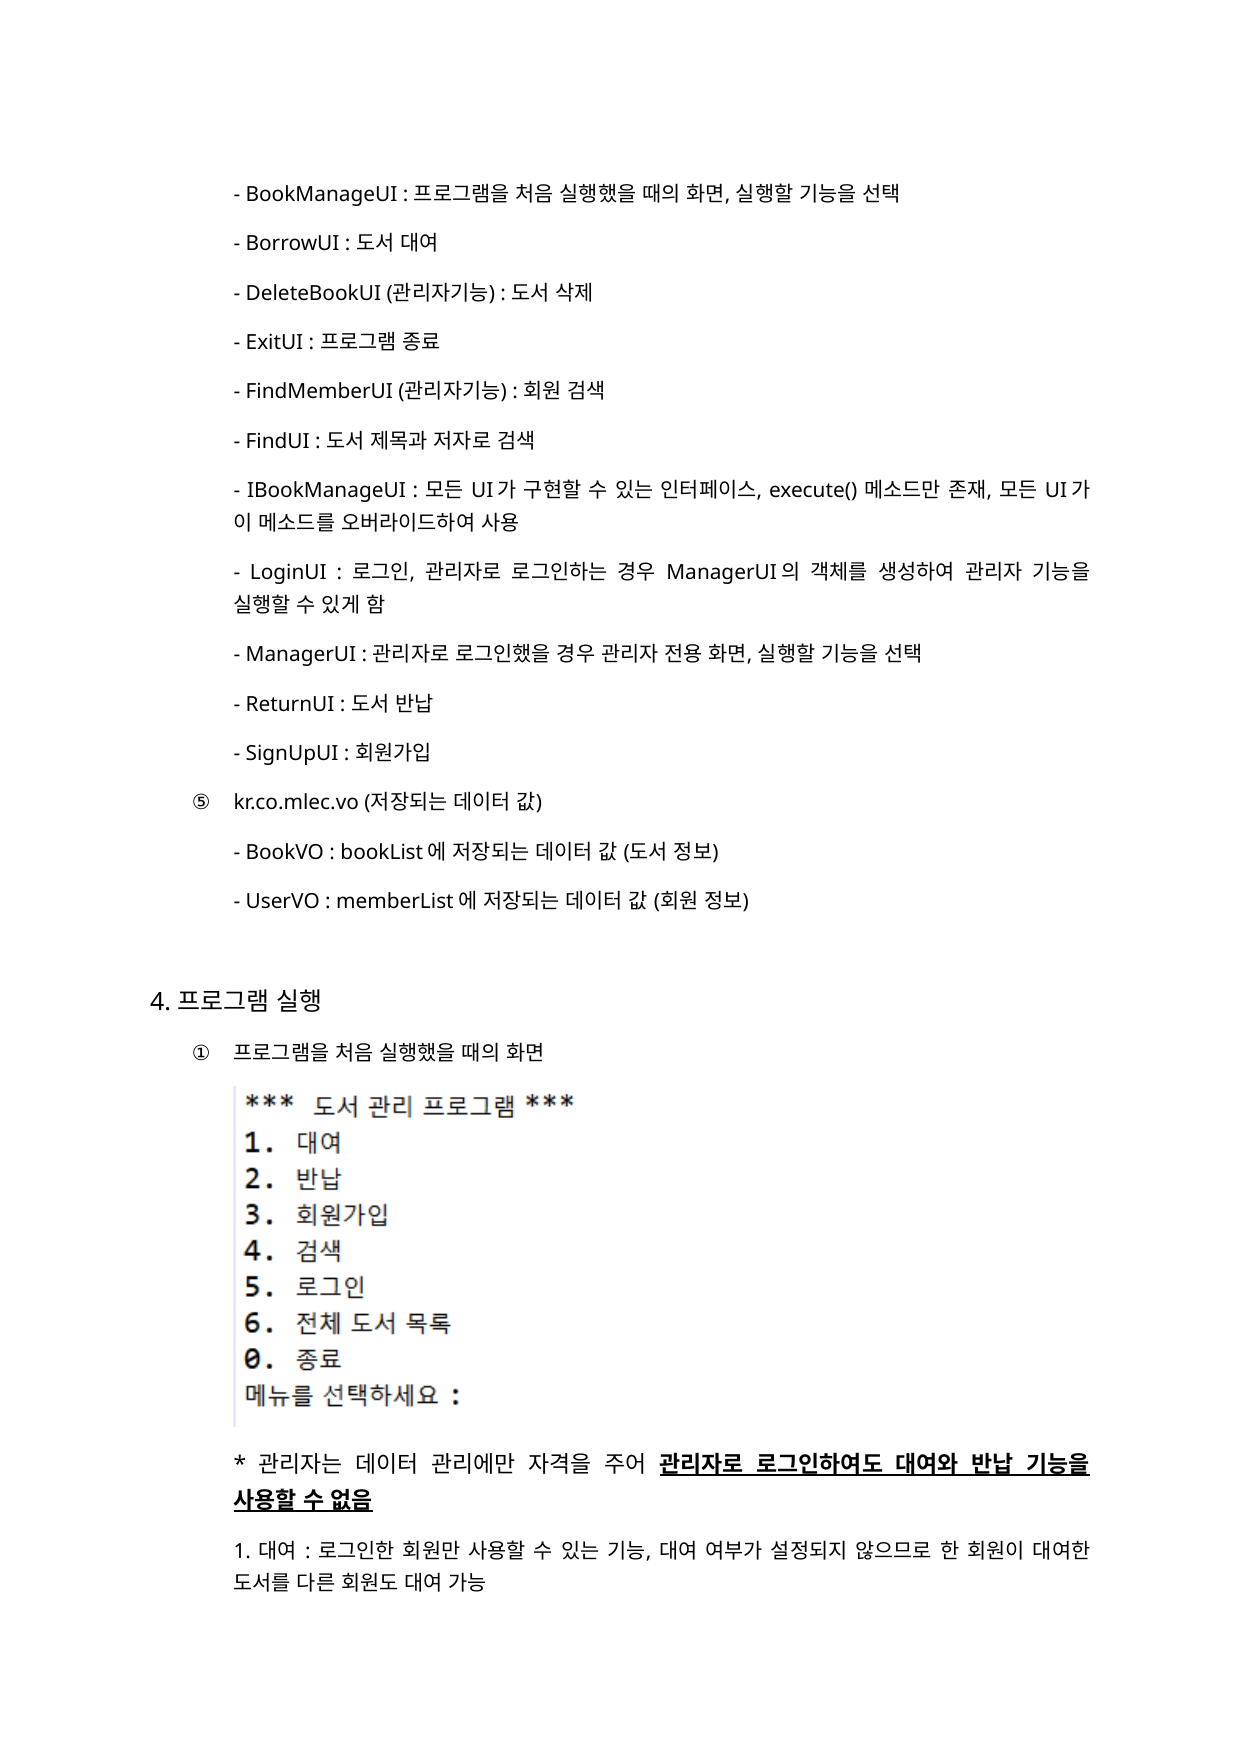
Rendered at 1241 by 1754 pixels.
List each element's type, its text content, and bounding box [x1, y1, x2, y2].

list 1. 대여 : 로그인한 회원만 사용할 수 있는 기능, 대여 여부가 설정되지 않으므로 한 회원이 대여한 도서를 다른 회원도 대여 가능 [233, 1534, 1090, 1597]
list - LoginUI : 로그인, 관리자로 로그인하는 경우 ManagerUI의 객체를 생성하여 관리자 기능을 실행할 수 있게 함 [233, 555, 1090, 618]
list kr.co.mlec.vo (저장되는 데이터 값) [192, 786, 1090, 816]
list - IBookManageUI : 모든 UI가 구현할 수 있는 인터페이스, execute() 메소드만 존재, 모든 UI가 이 메소드를 오버라이드하여 사용 [233, 473, 1090, 536]
list - BookVO : bookList에 저장되는 데이터 값 (도서 정보) [233, 835, 1090, 865]
list - ReturnUI : 도서 반납 [233, 687, 1090, 717]
text 4. 프로그램 실행 [150, 981, 1090, 1017]
list - FindUI : 도서 제목과 저자로 검색 [233, 424, 1090, 454]
list - ManagerUI : 관리자로 로그인했을 경우 관리자 전용 화면, 실행할 기능을 선택 [233, 637, 1090, 668]
list - SignUpUI : 회원가입 [233, 736, 1090, 766]
picture [233, 1086, 607, 1427]
list - UserVO : memberList에 저장되는 데이터 값 (회원 정보) [233, 884, 1090, 914]
list 프로그램을 처음 실행했을 때의 화면 [192, 1037, 1090, 1067]
list - BorrowUI : 도서 대여 [233, 227, 1090, 257]
list - BookManageUI : 프로그램을 처음 실행했을 때의 화면, 실행할 기능을 선택 [233, 177, 1090, 207]
list - ExitUI : 프로그램 종료 [233, 325, 1090, 356]
list * 관리자는 데이터 관리에만 자격을 주어 관리자로 로그인하여도 대여와 반납 기능을 사용할 수 없음 [233, 1446, 1090, 1515]
list - DeleteBookUI (관리자기능) : 도서 삭제 [233, 276, 1090, 306]
list - FindMemberUI (관리자기능) : 회원 검색 [233, 375, 1090, 405]
